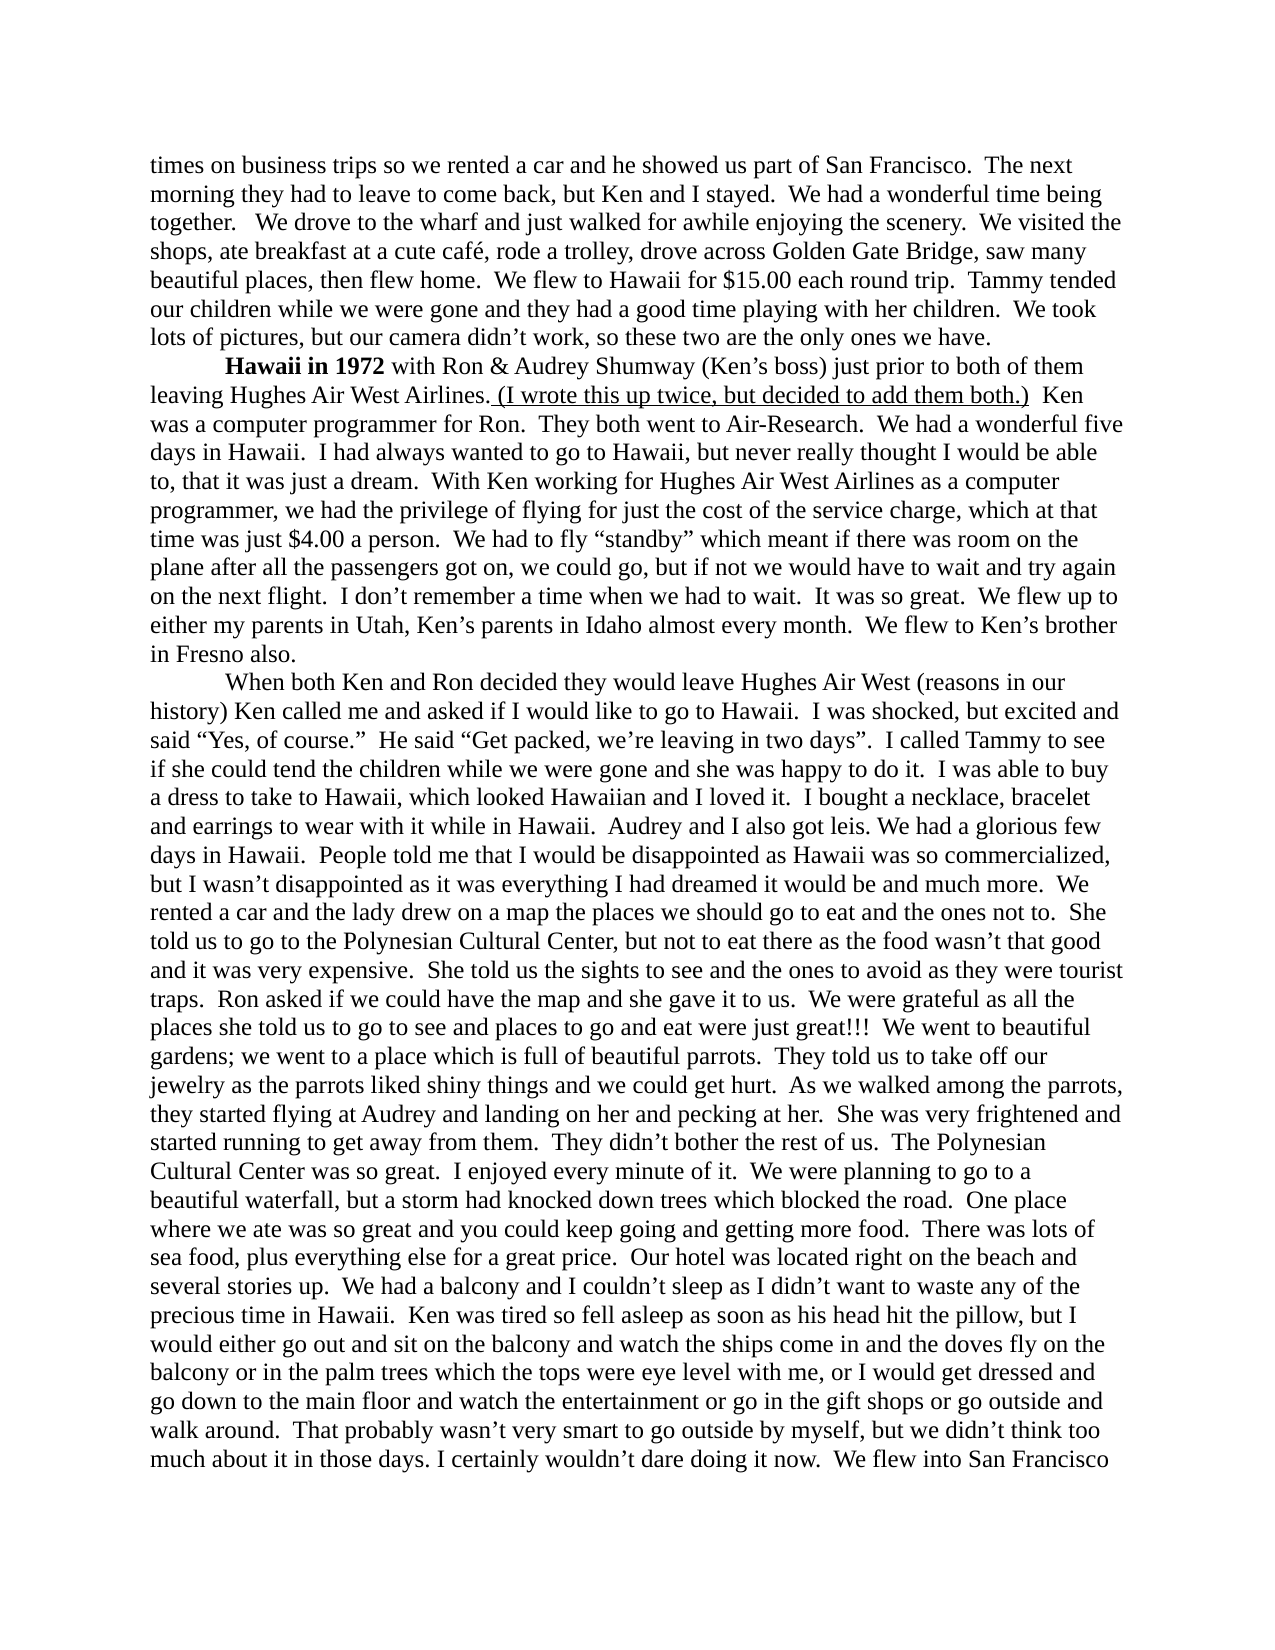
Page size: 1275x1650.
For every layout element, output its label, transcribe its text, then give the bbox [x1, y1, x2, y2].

text Hawaii in 1972 with Ron & Audrey Shumway (Ken’s boss) just prior to both of them leaving Hughes Air West Airlines. (I wrote this up twice, but decided to add them both.) Ken was a computer programmer for Ron. They both went to Air-Research. We had a wonderful five days in Hawaii. I had always wanted to go to Hawaii, but never really thought I would be able to, that it was just a dream. With Ken working for Hughes Air West Airlines as a computer programmer, we had the privilege of flying for just the cost of the service charge, which at that time was just $4.00 a person. We had to fly “standby” which meant if there was room on the plane after all the passengers got on, we could go, but if not we would have to wait and try again on the next flight. I don’t remember a time when we had to wait. It was so great. We flew up to either my parents in Utah, Ken’s parents in Idaho almost every month. We flew to Ken’s brother in Fresno also. [150, 351, 1125, 667]
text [150, 150, 1125, 351]
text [150, 667, 1125, 1472]
